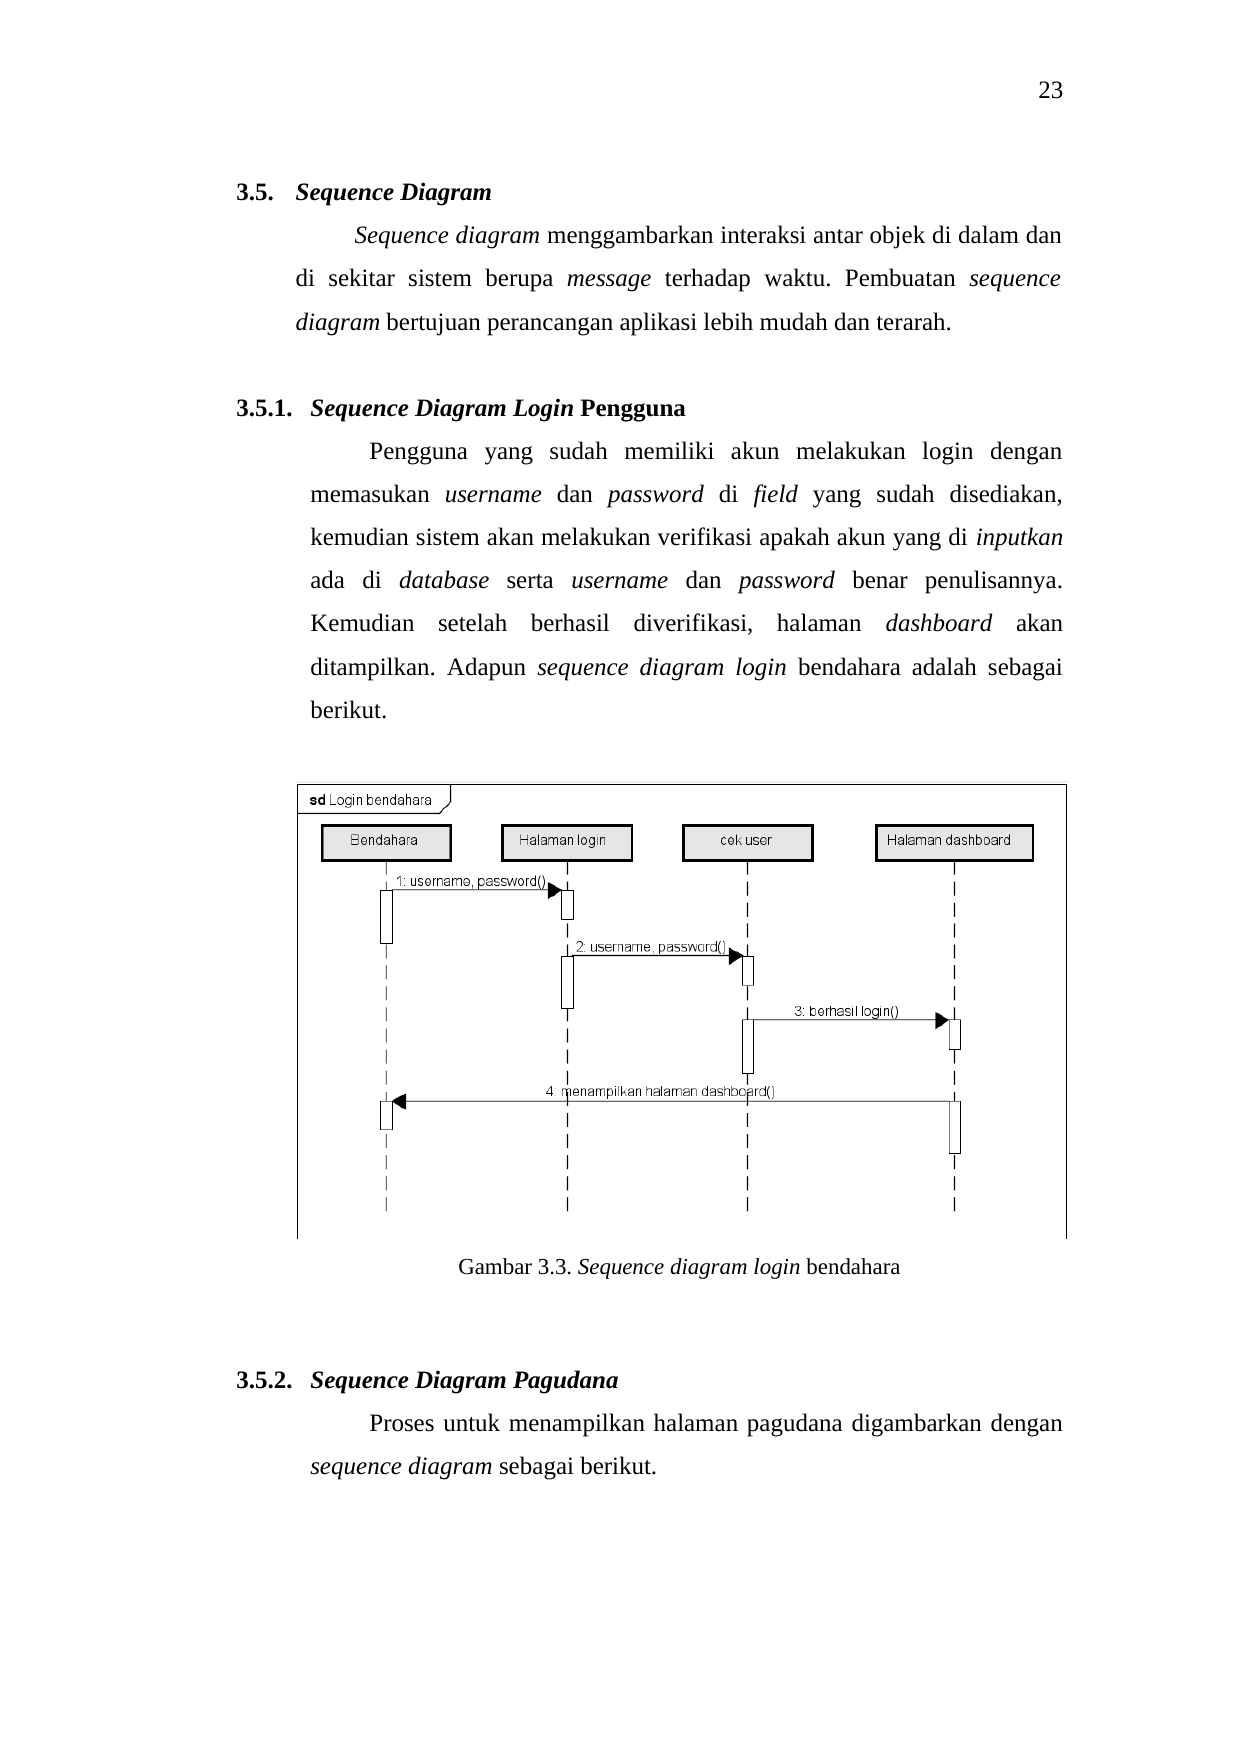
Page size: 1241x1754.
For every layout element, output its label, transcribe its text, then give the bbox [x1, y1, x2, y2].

subtitle Sequence Diagram Pagudana [236, 1365, 1063, 1394]
text Gambar 3.3. Sequence diagram login bendahara [236, 1253, 1063, 1279]
subtitle Sequence Diagram [236, 177, 1063, 206]
text Pengguna yang sudah memiliki akun melakukan login dengan memasukan username dan password di field yang sudah disediakan, kemudian sistem akan melakukan verifikasi apakah akun yang di inputkan ada di database serta username dan password benar penulisannya. Kemudian setelah berhasil diverifikasi, halaman dashboard akan ditampilkan. Adapun sequence diagram login bendahara adalah sebagai berikut. [310, 436, 1063, 723]
subtitle Sequence Diagram Login Pengguna [236, 393, 1063, 422]
text Proses untuk menampilkan halaman pagudana digambarkan dengan sequence diagram sebagai berikut. [310, 1408, 1063, 1480]
text Sequence diagram menggambarkan interaksi antar objek di dalam dan di sekitar sistem berupa message terhadap waktu. Pembuatan sequence diagram bertujuan perancangan aplikasi lebih mudah dan terarah. [295, 220, 1063, 335]
picture [295, 781, 1068, 1239]
